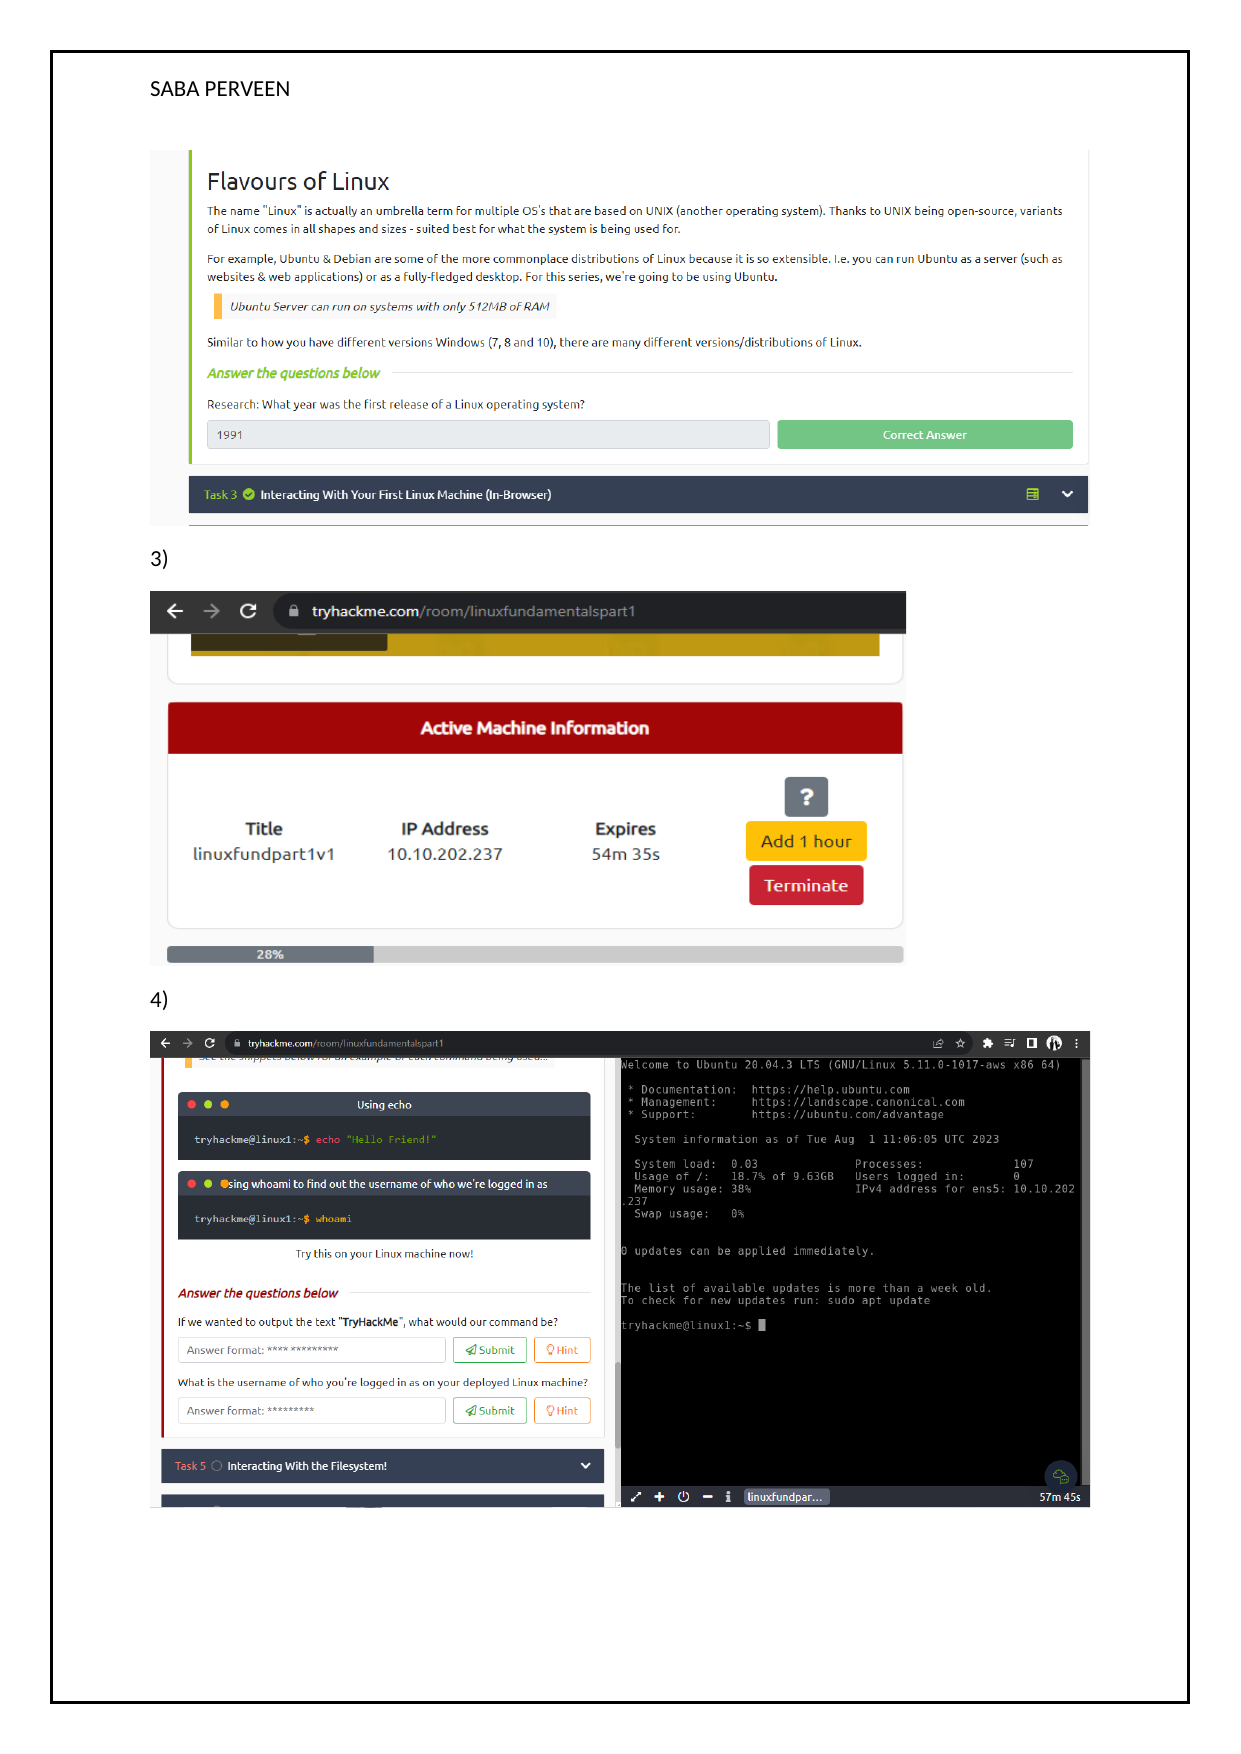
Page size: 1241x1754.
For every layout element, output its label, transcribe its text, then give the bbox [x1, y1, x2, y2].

text 4) [150, 985, 1090, 1013]
picture [150, 150, 1091, 526]
text 3) [150, 544, 1090, 572]
picture [150, 1031, 1091, 1508]
picture [150, 591, 907, 966]
